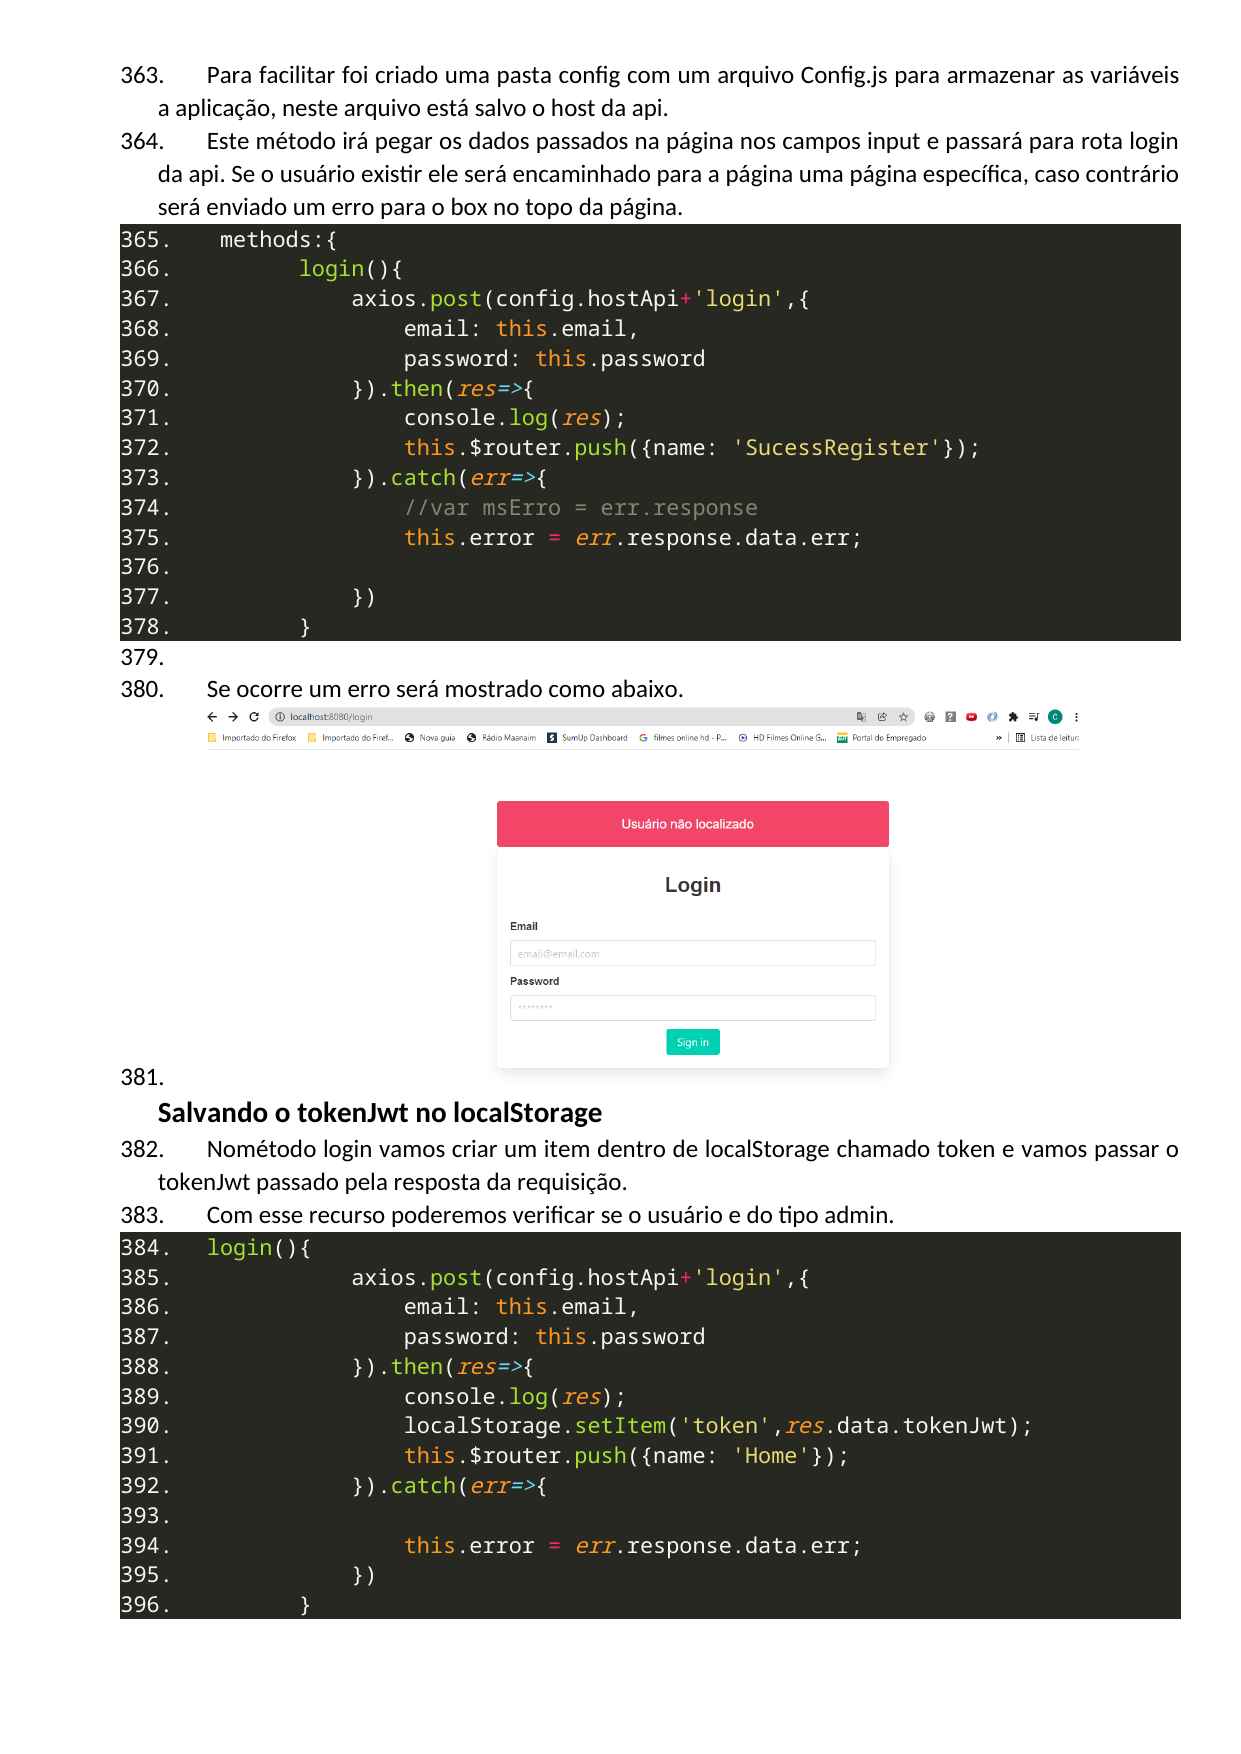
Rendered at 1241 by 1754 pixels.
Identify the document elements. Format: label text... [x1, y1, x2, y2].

list login(){ [120, 1232, 1181, 1261]
list localStorage.setItem('token',res.data.tokenJwt); [120, 1410, 1181, 1440]
list Se ocorre um erro será mostrado como abaixo. [120, 674, 1181, 704]
list }) [120, 581, 1181, 611]
list methods:{ [120, 224, 1181, 253]
list this.$router.push({name: 'Home'}); [120, 1440, 1181, 1470]
list Este método irá pegar os dados passados na página nos campos input e passará para rota login da api. Se o usuário existir ele será encaminhado para a página uma página específica, caso contrário será enviado um erro para o box no topo da página. [120, 125, 1181, 221]
list password: this.password [120, 343, 1181, 373]
list }).catch(err=>{ [120, 462, 1181, 492]
list password: this.password [120, 1321, 1181, 1351]
list }).then(res=>{ [120, 373, 1181, 402]
list //var msErro = err.response [120, 492, 1181, 522]
list Com esse recurso poderemos verificar se o usuário e do tipo admin. [120, 1199, 1181, 1229]
list this.$router.push({name: 'SucessRegister'}); [120, 432, 1181, 462]
list }).then(res=>{ [120, 1351, 1181, 1381]
list this.error = err.response.data.err; [120, 1529, 1181, 1559]
list axios.post(config.hostApi+'login',{ [120, 283, 1181, 313]
list Para facilitar foi criado uma pasta config com um arquivo Config.js para armazenar as variáveis a aplicação, neste arquivo está salvo o host da api. [120, 59, 1181, 122]
list email: this.email, [120, 313, 1181, 343]
picture [206, 706, 1079, 1086]
list }) [120, 1559, 1181, 1589]
list console.log(res); [120, 402, 1181, 432]
list this.error = err.response.data.err; [120, 522, 1181, 551]
list email: this.email, [120, 1291, 1181, 1321]
list } [120, 611, 1181, 641]
list Salvando o tokenJwt no localStorage [158, 1094, 1181, 1130]
list } [120, 1589, 1181, 1619]
list login(){ [120, 253, 1181, 283]
list Nométodo login vamos criar um item dentro de localStorage chamado token e vamos passar o tokenJwt passado pela resposta da requisição. [120, 1133, 1181, 1196]
list }).catch(err=>{ [120, 1470, 1181, 1500]
list console.log(res); [120, 1381, 1181, 1410]
list axios.post(config.hostApi+'login',{ [120, 1261, 1181, 1291]
